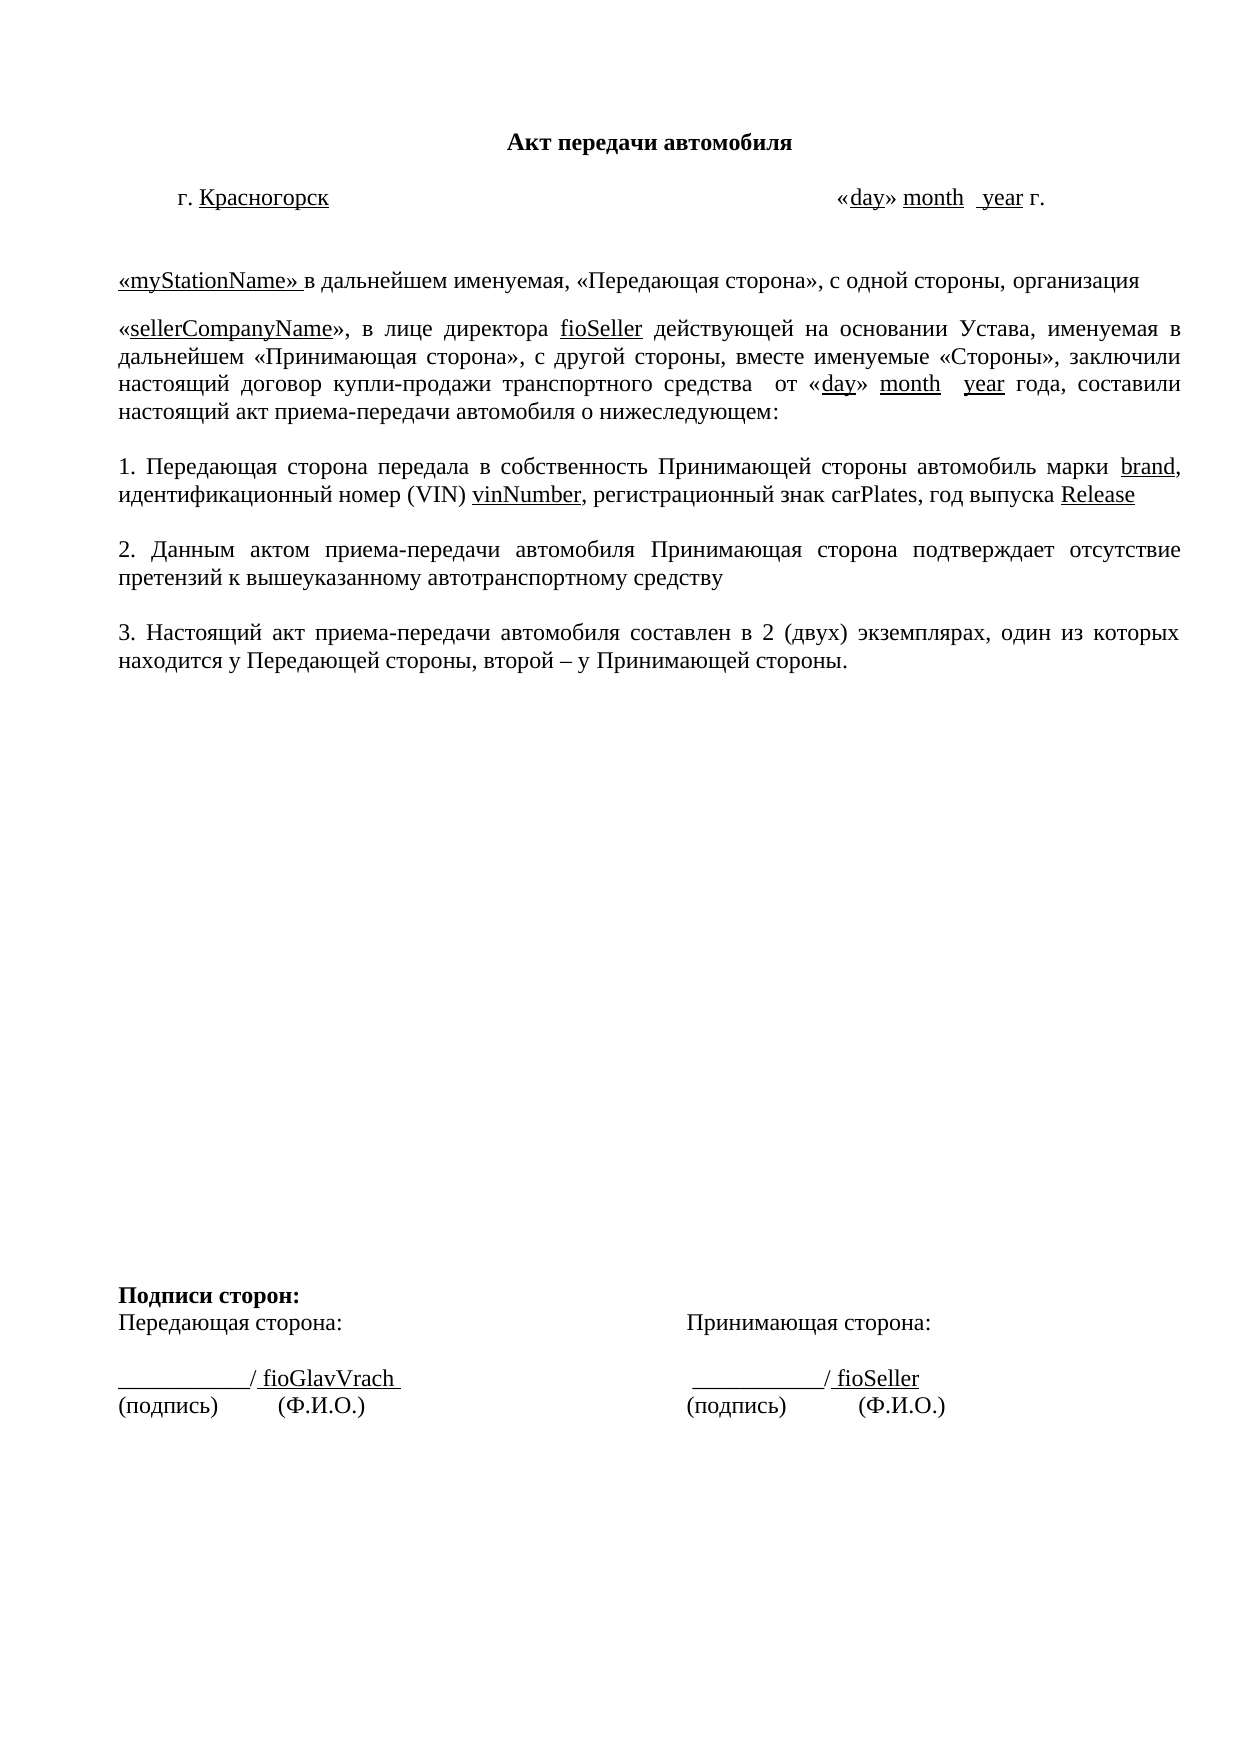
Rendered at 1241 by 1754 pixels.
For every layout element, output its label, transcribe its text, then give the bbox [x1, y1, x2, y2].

text 1. Передающая сторона передала в собственность Принимающей стороны автомобиль марки brand, идентификационный номер (VIN) vinNumber, регистрационный знак carPlates, год выпуска Release [118, 452, 1181, 507]
text Подписи сторон: [118, 1281, 1181, 1308]
text Акт передачи автомобиля [118, 127, 1181, 155]
text 3. Настоящий акт приема-передачи автомобиля составлен в 2 (двух) экземплярах, один из которых находится у Передающей стороны, второй – у Принимающей стороны. [118, 618, 1181, 673]
text ___________/ fioSeller (подпись) (Ф.И.О.) [686, 1364, 1181, 1419]
text ___________/ fioGlavVrach [118, 1363, 613, 1391]
text г. Красногорск «day» month year г. [118, 183, 1181, 211]
text 2. Данным актом приема-передачи автомобиля Принимающая сторона подтверждает отсутствие претензий к вышеуказанному автотранспортному средству [118, 535, 1181, 591]
text Принимающая сторона: [686, 1308, 1181, 1364]
text (подпись) (Ф.И.О.) [118, 1391, 613, 1419]
text «sellerCompanyName», в лице директора fioSeller действующей на основании Устава, именуемая в дальнейшем «Принимающая сторона», с другой стороны, вместе именуемые «Стороны», заключили настоящий договор купли-продажи транспортного средства от «day» month year года, составили настоящий акт приема-передачи автомобиля о нижеследующем: [118, 314, 1181, 424]
text «myStationName» в дальнейшем именуемая, «Передающая сторона», с одной стороны, организация [118, 266, 1181, 293]
text Передающая сторона: [118, 1308, 613, 1336]
